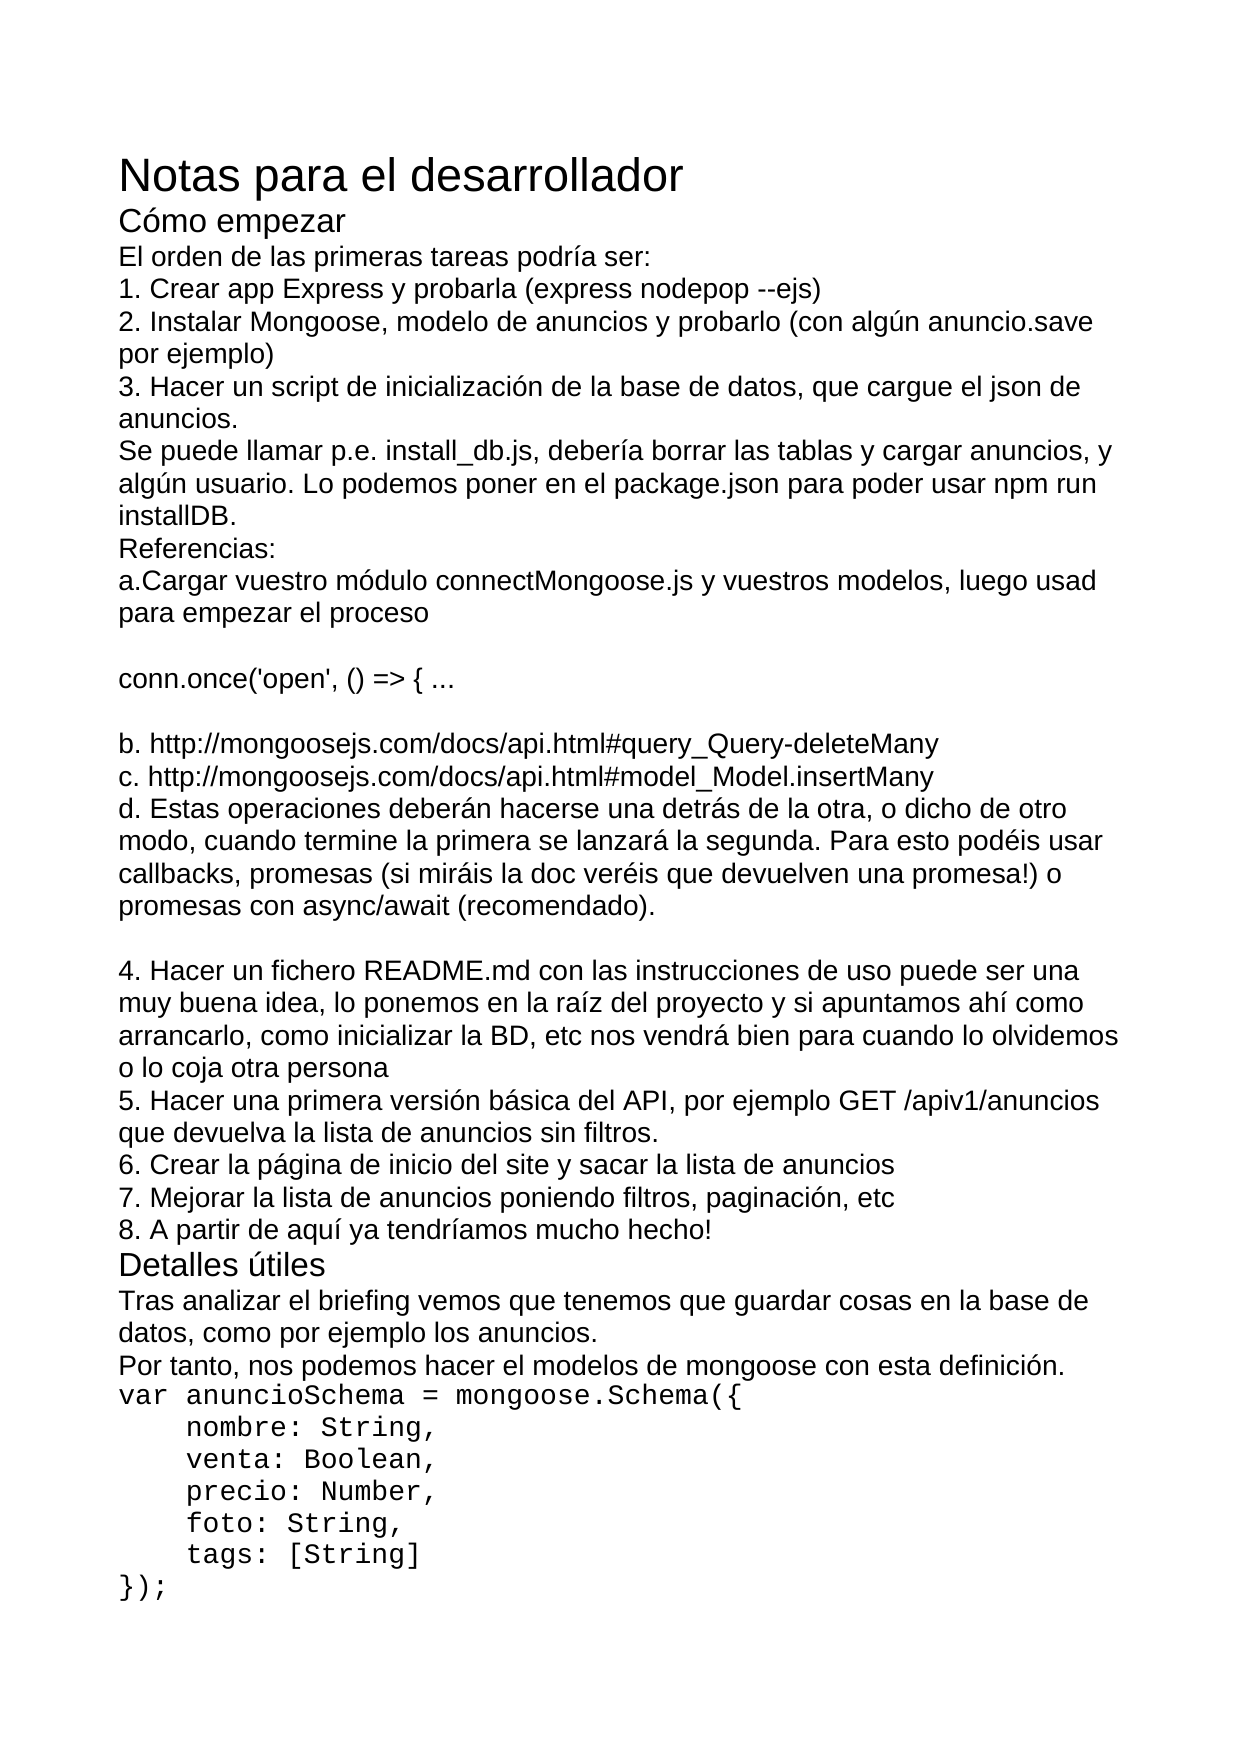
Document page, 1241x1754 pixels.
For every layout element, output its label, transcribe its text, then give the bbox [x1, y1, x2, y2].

text precio: Number, [118, 1477, 1122, 1508]
text Se puede llamar p.e. install_db.js, debería borrar las tablas y cargar anuncios, y algún usuario. Lo podemos poner en el package.json para poder usar npm run installDB. [118, 434, 1122, 532]
text nombre: String, [118, 1413, 1122, 1445]
text 5. Hacer una primera versión básica del API, por ejemplo GET /apiv1/anuncios que devuelva la lista de anuncios sin filtros. [118, 1083, 1122, 1148]
text 6. Crear la página de inicio del site y sacar la lista de anuncios [118, 1148, 1122, 1181]
text Referencias: [118, 532, 1122, 564]
text Tras analizar el briefing vemos que tenemos que guardar cosas en la base de datos, como por ejemplo los anuncios. [118, 1284, 1122, 1349]
text a.Cargar vuestro módulo connectMongoose.js y vuestros modelos, luego usad para empezar el proceso [118, 564, 1122, 629]
text var anuncioSchema = mongoose.Schema({ [118, 1381, 1122, 1413]
text 2. Instalar Mongoose, modelo de anuncios y probarlo (con algún anuncio.save por ejemplo) [118, 305, 1122, 369]
text foto: String, [118, 1508, 1122, 1540]
text tags: [String] [118, 1540, 1122, 1572]
text b. http://mongoosejs.com/docs/api.html#query_Query-deleteMany [118, 727, 1122, 759]
text Por tanto, nos podemos hacer el modelos de mongoose con esta definición. [118, 1349, 1122, 1381]
text conn.once('open', () => { ...​ [118, 661, 1122, 695]
text venta: Boolean, [118, 1445, 1122, 1477]
text 4. Hacer un fichero README.md con las instrucciones de uso puede ser una muy buena idea, lo ponemos en la raíz del proyecto y si apuntamos ahí como arrancarlo, como inicializar la BD, etc nos vendrá bien para cuando lo olvidemos o lo coja otra persona [118, 954, 1122, 1083]
text 1. Crear app Express y probarla (express nodepop --ejs) [118, 272, 1122, 305]
text El orden de las primeras tareas podría ser: [118, 240, 1122, 272]
text 3. Hacer un script de inicialización de la base de datos, que cargue el json de anuncios. [118, 369, 1122, 434]
text Notas para el desarrollador [118, 148, 1122, 202]
text }); [118, 1572, 1122, 1604]
text Detalles útiles [118, 1245, 1122, 1284]
text c. http://mongoosejs.com/docs/api.html#model_Model.insertMany [118, 759, 1122, 792]
text d. Estas operaciones deberán hacerse una detrás de la otra, o dicho de otro modo, cuando termine la primera se lanzará la segunda. Para esto podéis usar callbacks, promesas (si miráis la doc veréis que devuelven una promesa!) o promesas con async/await (recomendado). [118, 792, 1122, 921]
text Cómo empezar [118, 202, 1122, 240]
text 7. Mejorar la lista de anuncios poniendo filtros, paginación, etc [118, 1181, 1122, 1213]
text 8. A partir de aquí ya tendríamos mucho hecho! [118, 1213, 1122, 1245]
